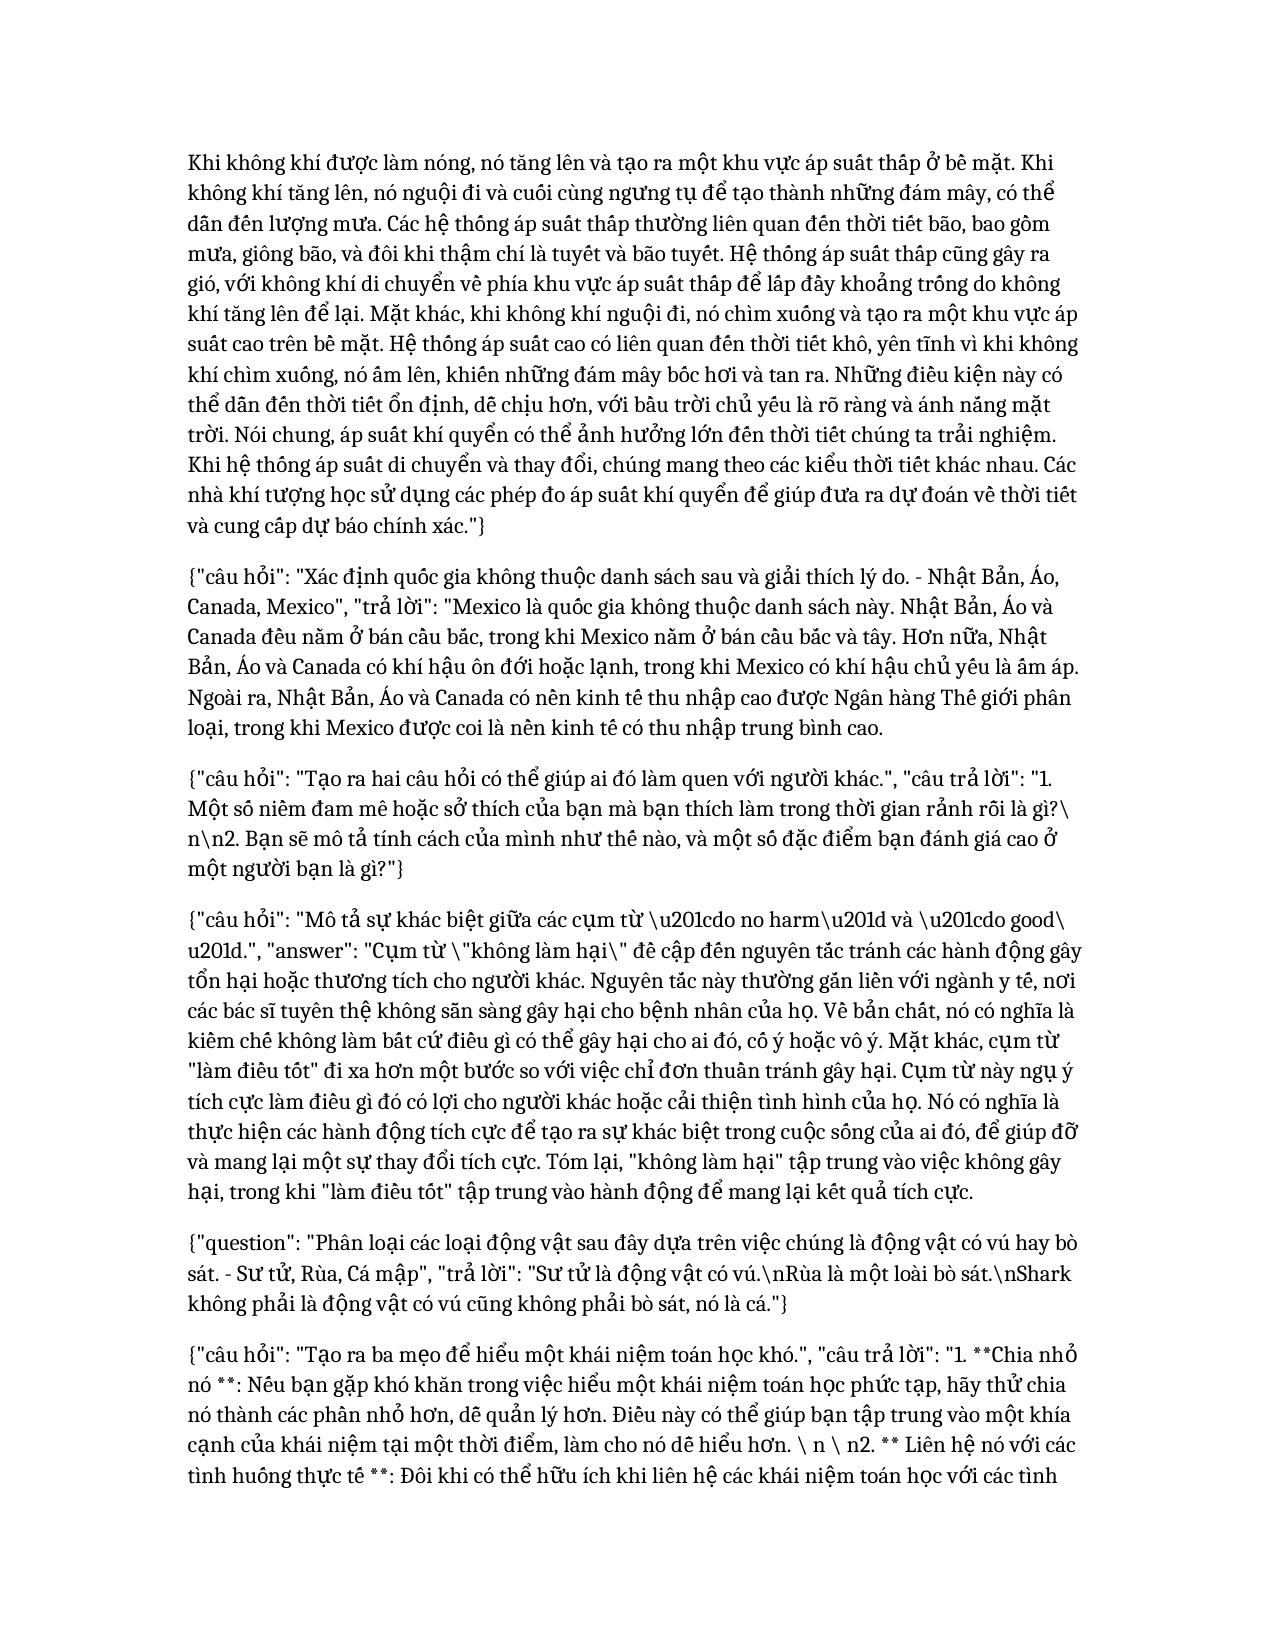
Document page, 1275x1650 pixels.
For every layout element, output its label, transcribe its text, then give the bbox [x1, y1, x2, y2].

text {"câu hỏi": "Tạo ra hai câu hỏi có thể giúp ai đó làm quen với người khác.", "câu trả lời": "1. Một số niềm đam mê hoặc sở thích của bạn mà bạn thích làm trong thời gian rảnh rỗi là gì?\n\n2. Bạn sẽ mô tả tính cách của mình như thế nào, và một số đặc điểm bạn đánh giá cao ở một người bạn là gì?"} [187, 766, 1087, 883]
text {"question": "Phân loại các loại động vật sau đây dựa trên việc chúng là động vật có vú hay bò sát. - Sư tử, Rùa, Cá mập", "trả lời": "Sư tử là động vật có vú.\nRùa là một loài bò sát.\nShark không phải là động vật có vú cũng không phải bò sát, nó là cá."} [187, 1230, 1087, 1317]
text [187, 1342, 1087, 1489]
text {"câu hỏi": "Xác định quốc gia không thuộc danh sách sau và giải thích lý do. - Nhật Bản, Áo, Canada, Mexico", "trả lời": "Mexico là quốc gia không thuộc danh sách này. Nhật Bản, Áo và Canada đều nằm ở bán cầu bắc, trong khi Mexico nằm ở bán cầu bắc và tây. Hơn nữa, Nhật Bản, Áo và Canada có khí hậu ôn đới hoặc lạnh, trong khi Mexico có khí hậu chủ yếu là ấm áp. Ngoài ra, Nhật Bản, Áo và Canada có nền kinh tế thu nhập cao được Ngân hàng Thế giới phân loại, trong khi Mexico được coi là nền kinh tế có thu nhập trung bình cao. [187, 563, 1087, 741]
text {"câu hỏi": "Mô tả sự khác biệt giữa các cụm từ \u201cdo no harm\u201d và \u201cdo good\u201d.", "answer": "Cụm từ \"không làm hại\" đề cập đến nguyên tắc tránh các hành động gây tổn hại hoặc thương tích cho người khác. Nguyên tắc này thường gắn liền với ngành y tế, nơi các bác sĩ tuyên thệ không sẵn sàng gây hại cho bệnh nhân của họ. Về bản chất, nó có nghĩa là kiềm chế không làm bất cứ điều gì có thể gây hại cho ai đó, cố ý hoặc vô ý. Mặt khác, cụm từ "làm điều tốt" đi xa hơn một bước so với việc chỉ đơn thuần tránh gây hại. Cụm từ này ngụ ý tích cực làm điều gì đó có lợi cho người khác hoặc cải thiện tình hình của họ. Nó có nghĩa là thực hiện các hành động tích cực để tạo ra sự khác biệt trong cuộc sống của ai đó, để giúp đỡ và mang lại một sự thay đổi tích cực. Tóm lại, "không làm hại" tập trung vào việc không gây hại, trong khi "làm điều tốt" tập trung vào hành động để mang lại kết quả tích cực. [187, 907, 1087, 1206]
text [187, 150, 1087, 539]
